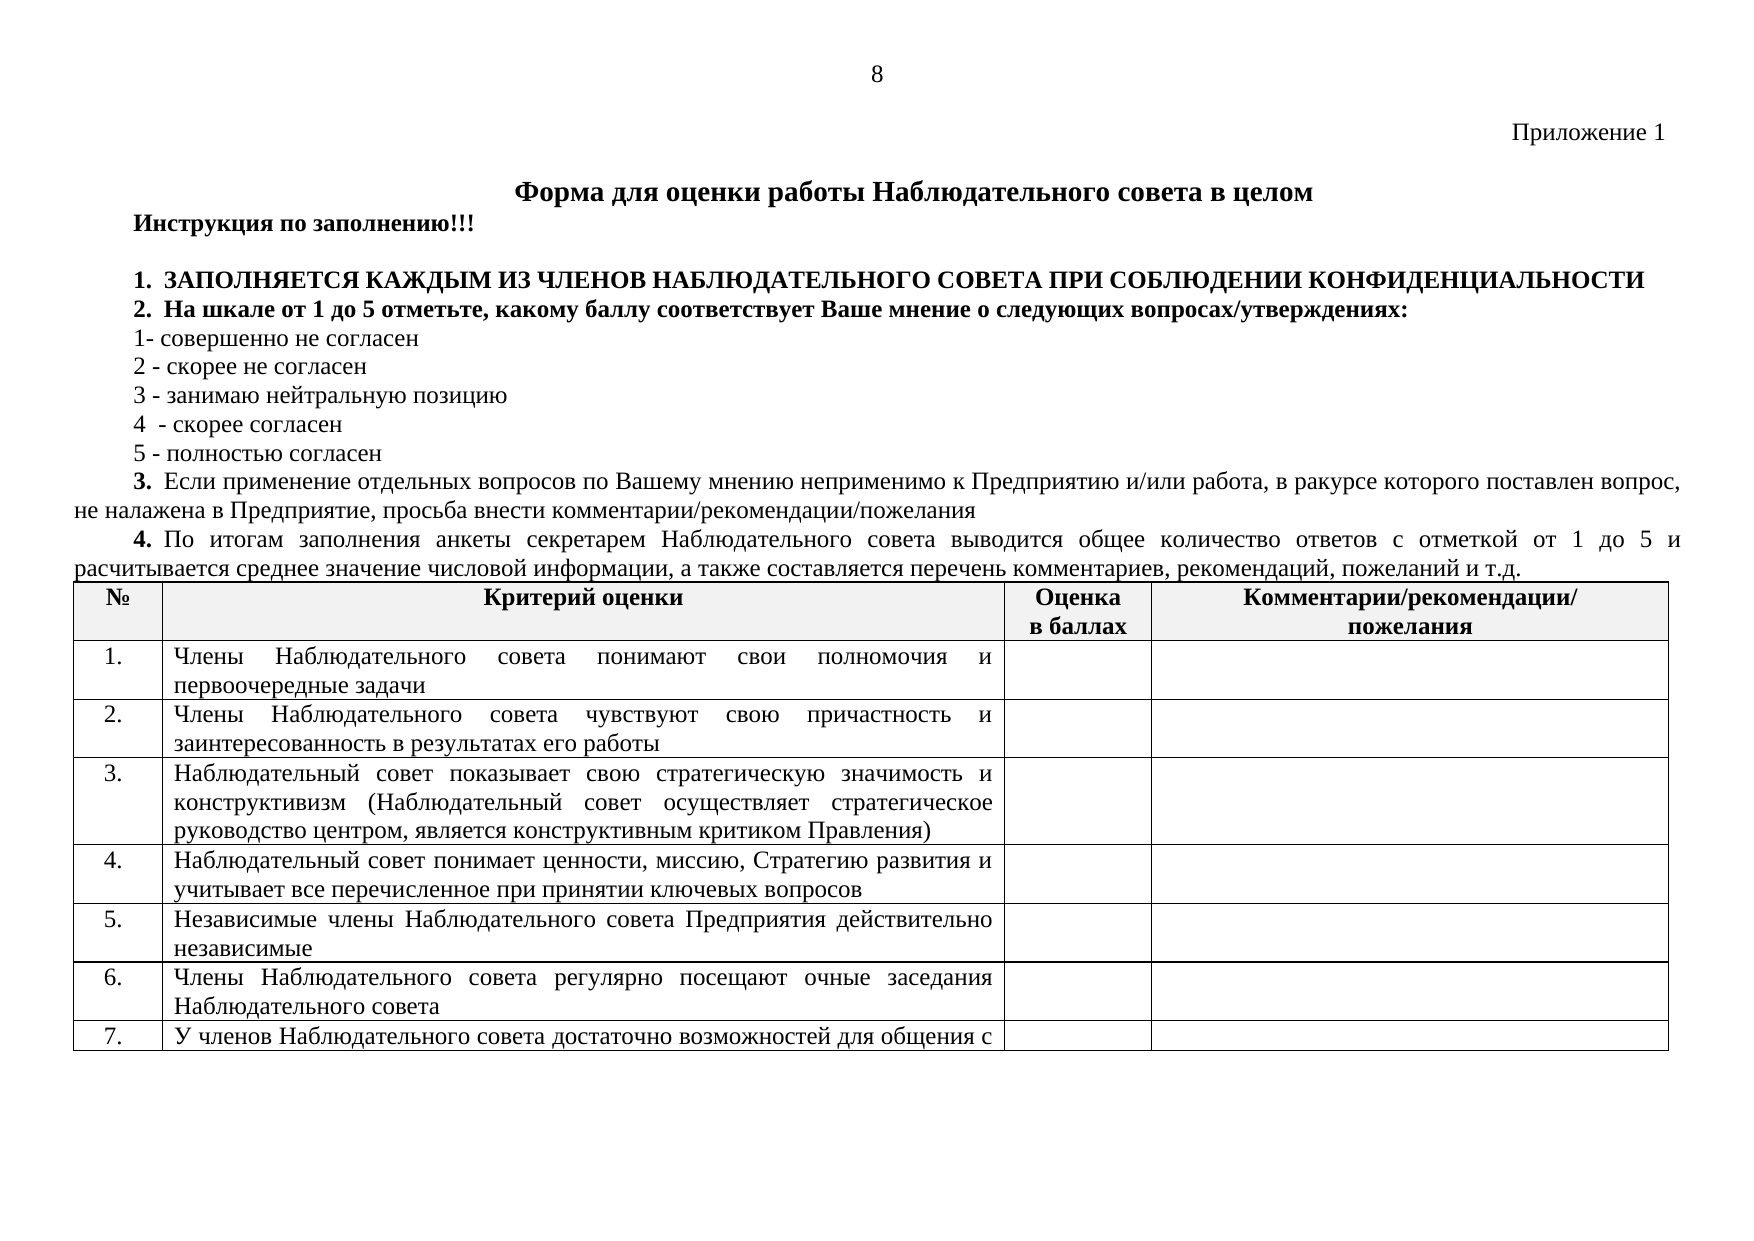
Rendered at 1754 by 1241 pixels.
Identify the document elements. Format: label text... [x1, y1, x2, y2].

table_cell [1152, 963, 1668, 1020]
table_cell [74, 904, 162, 961]
text 4 - скорее согласен [133, 409, 1665, 438]
table_cell [1152, 700, 1668, 757]
table_cell [1005, 700, 1151, 757]
table_cell Наблюдательный совет показывает свою стратегическую значимость и конструктивизм (Наблюдательный совет осуществляет стратегическое руководство центром, является конструктивным критиком Правления) [163, 758, 1004, 844]
table_cell Независимые члены Наблюдательного совета Предприятия действительно независимые [163, 904, 1004, 961]
table_header Комментарии/рекомендации/ пожелания [1152, 583, 1668, 640]
text 5 - полностью согласен [133, 438, 1666, 466]
table_cell Члены Наблюдательного совета регулярно посещают очные заседания Наблюдательного совета [163, 963, 1004, 1020]
table_cell [1152, 845, 1668, 903]
text 2 - скорее не согласен [133, 351, 1665, 380]
list Если применение отдельных вопросов по Вашему мнению неприменимо к Предприятию и/или работа, в ракурсе которого поставлен вопрос, не налажена в Предприятие, просьба внести комментарии/рекомендации/пожелания [74, 466, 1683, 524]
table_cell [1005, 1021, 1151, 1050]
text 3 - занимаю нейтральную позицию [133, 380, 1665, 409]
table_cell Члены Наблюдательного совета понимают свои полномочия и первоочередные задачи [163, 641, 1004, 698]
table_cell Наблюдательный совет понимает ценности, миссию, Стратегию развития и учитывает все перечисленное при принятии ключевых вопросов [163, 845, 1004, 903]
table_cell [74, 700, 162, 757]
table_cell [74, 1021, 162, 1050]
table_cell Члены Наблюдательного совета чувствуют свою причастность и заинтересованность в результатах его работы [163, 700, 1004, 757]
table_header Оценка в баллах [1005, 583, 1151, 640]
table_cell [1005, 963, 1151, 1020]
table_cell [1152, 641, 1668, 698]
table_cell [1005, 904, 1151, 961]
table_cell [1152, 758, 1668, 844]
list На шкале от 1 до 5 отметьте, какому баллу соответствует Ваше мнение о следующих вопросах/утверждениях: [133, 294, 1666, 323]
table_header Критерий оценки [163, 583, 1004, 640]
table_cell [163, 1021, 1004, 1050]
table_cell [74, 845, 162, 903]
list ЗАПОЛНЯЕТСЯ КАЖДЫМ ИЗ ЧЛЕНОВ НАБЛЮДАТЕЛЬНОГО СОВЕТА ПРИ СОБЛЮДЕНИИ КОНФИДЕНЦИАЛЬНОСТИ [133, 265, 1666, 294]
text Инструкция по заполнению!!! [133, 208, 1710, 236]
table_header № [74, 583, 162, 640]
text Форма для оценки работы Наблюдательного совета в целом [89, 174, 1666, 208]
table_cell [1005, 758, 1151, 844]
table_cell [74, 641, 162, 698]
text Приложение 1 [89, 117, 1666, 145]
table_cell [1005, 845, 1151, 903]
table_cell [74, 758, 162, 844]
table_cell [1152, 904, 1668, 961]
table_cell [74, 963, 162, 1020]
list По итогам заполнения анкеты секретарем Наблюдательного совета выводится общее количество ответов с отметкой от 1 до 5 и расчитывается среднее значение числовой информации, а также составляется перечень комментариев, рекомендаций, пожеланий и т.д. [74, 524, 1683, 581]
table_cell [1152, 1021, 1668, 1050]
text 1- совершенно не согласен [133, 323, 1665, 351]
table_cell [1005, 641, 1151, 698]
